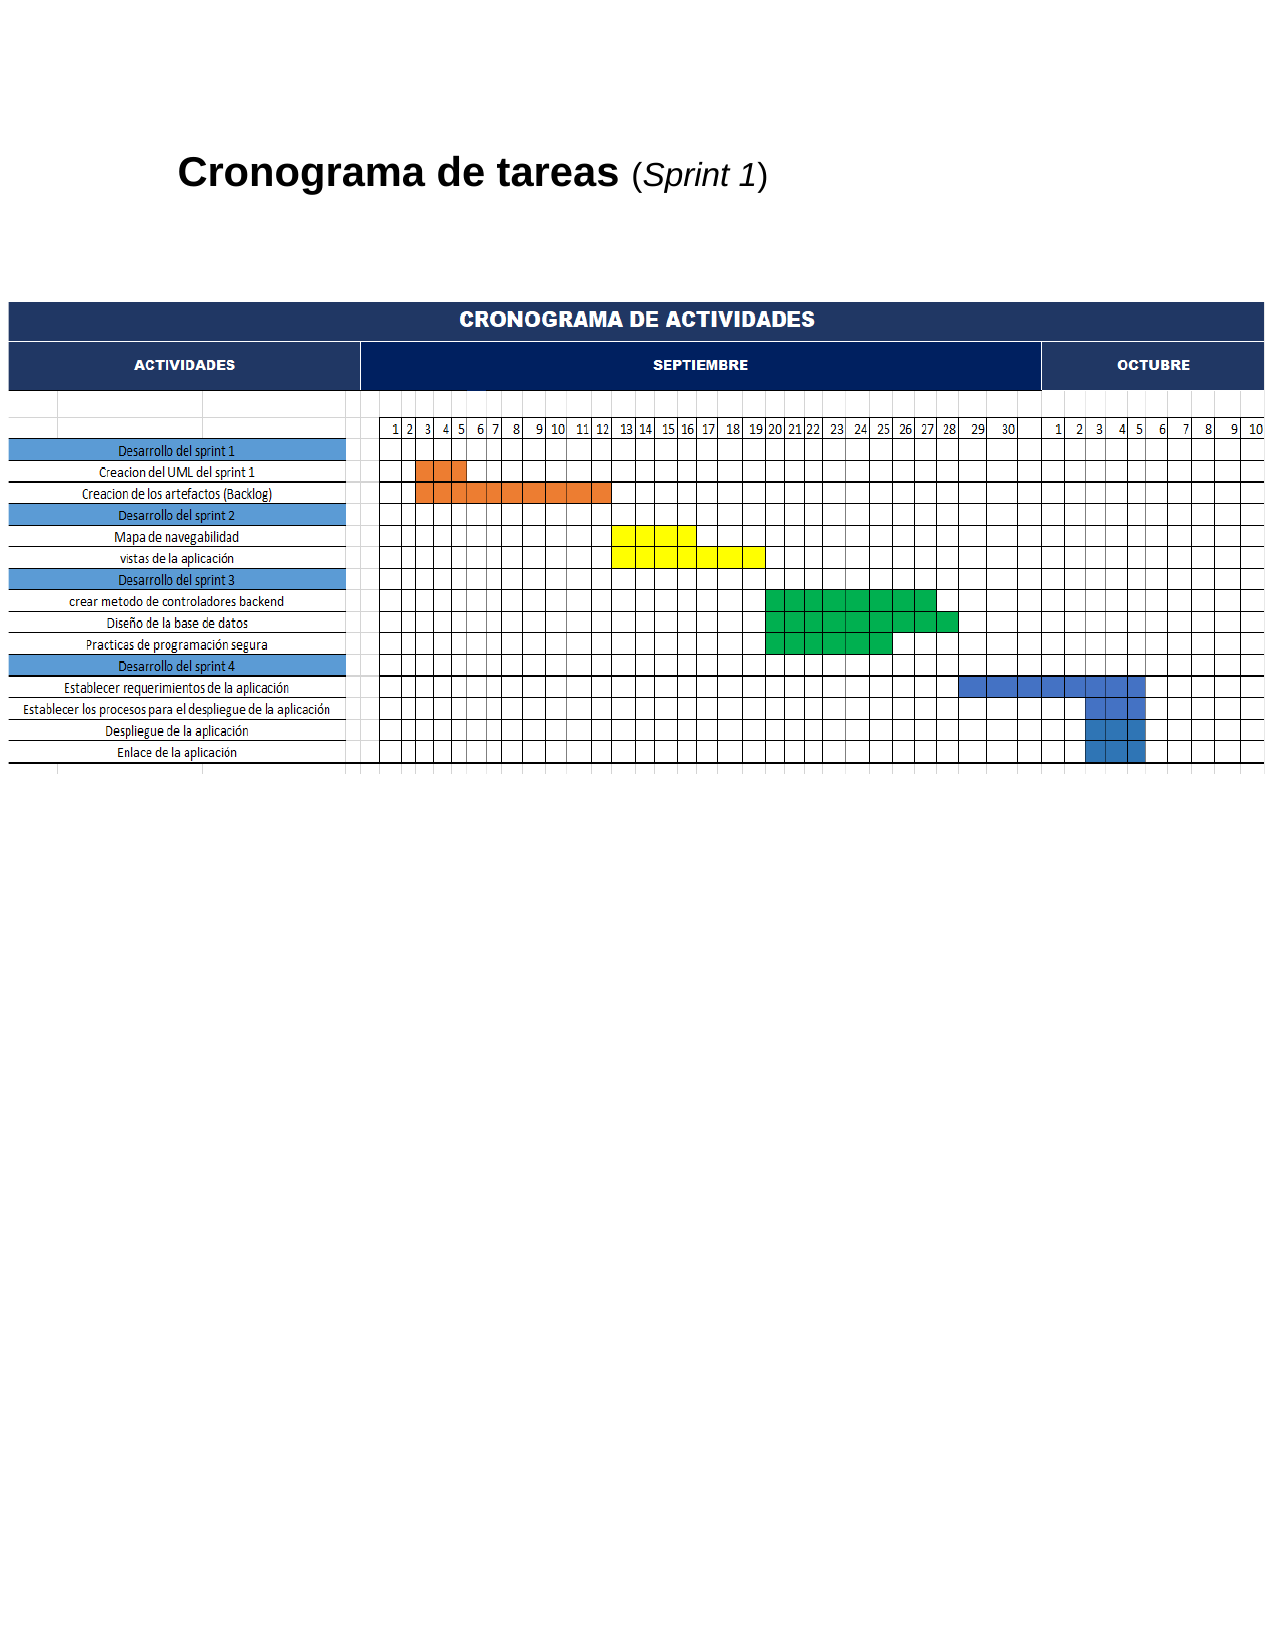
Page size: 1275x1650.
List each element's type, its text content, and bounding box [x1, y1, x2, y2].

text Cronograma de tareas (Sprint 1) [177, 148, 1098, 196]
picture [8, 302, 1265, 774]
